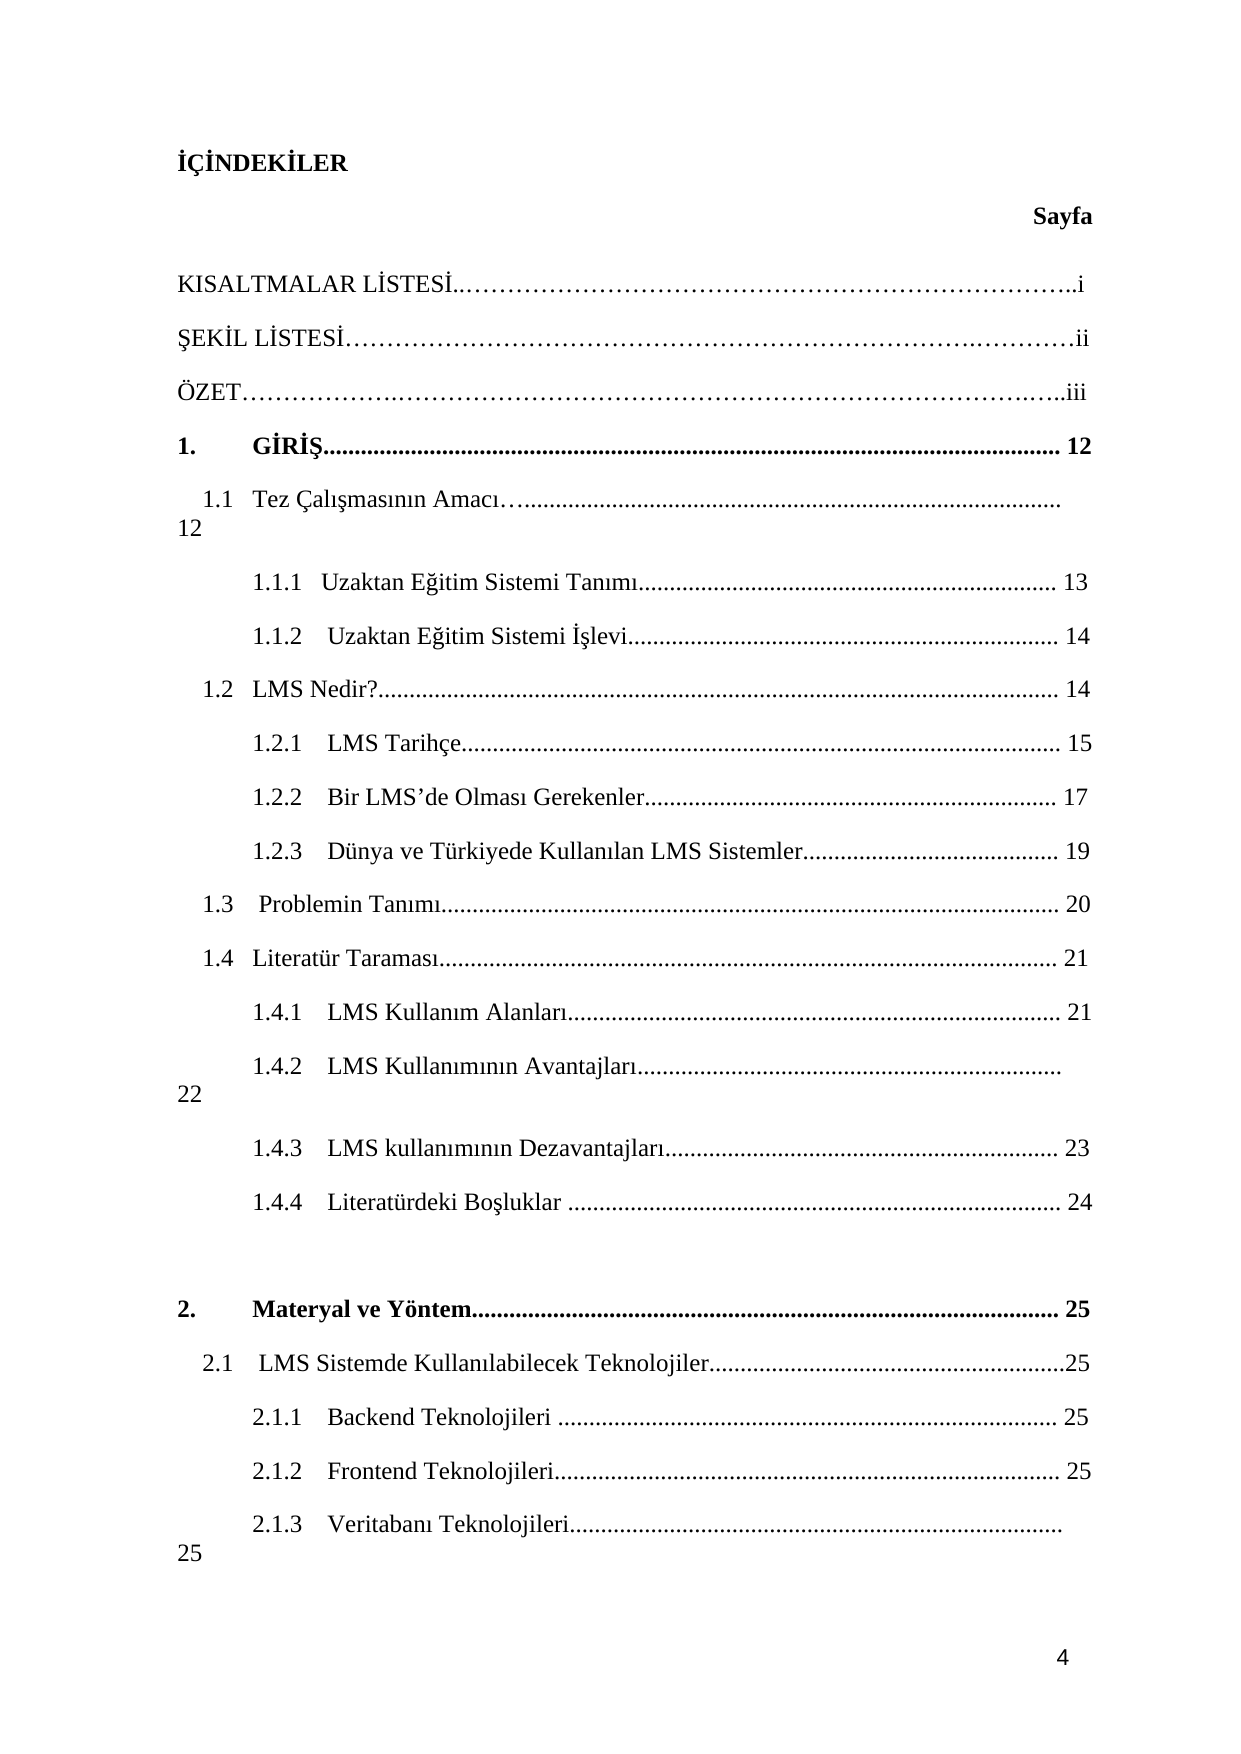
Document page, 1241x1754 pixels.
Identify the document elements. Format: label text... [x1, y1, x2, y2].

text 1.4.2 LMS Kullanımının Avantajları.................................................................... 22 [177, 1051, 1093, 1108]
text 2.1.2 Frontend Teknolojileri................................................................................. 25 [177, 1456, 1093, 1484]
text 1.4.4 Literatürdeki Boşluklar ............................................................................... 24 [567, 1187, 1093, 1216]
text 1.2.1 LMS Tarihçe................................................................................................ 15 [177, 728, 1093, 757]
text 1.1.2 Uzaktan Eğitim Sistemi İşlevi..................................................................... 14 [177, 621, 1093, 649]
text 1.4.1 LMS Kullanım Alanları............................................................................... 21 [177, 997, 1093, 1026]
text 1.2.3 Dünya ve Türkiyede Kullanılan LMS Sistemler......................................... 19 [177, 836, 1093, 864]
text 1. GİRİŞ...................................................................................................................... 12 [177, 431, 1093, 459]
text ŞEKİL LİSTESİ………………………………………………………………….…………ii [177, 323, 1093, 352]
text 1.3 Problemin Tanımı................................................................................................... 20 [177, 889, 1093, 918]
text KISALTMALAR LİSTESİ..………………………………………………………………..i [177, 269, 1093, 298]
text 1.4.3 LMS kullanımının Dezavantajları............................................................... 23 [664, 1133, 1093, 1162]
text 1.2.2 Bir LMS’de Olması Gerekenler.................................................................. 17 [177, 782, 1093, 811]
text 2. Materyal ve Yöntem.............................................................................................. 25 [177, 1294, 1093, 1323]
text 1.4 Literatür Taraması................................................................................................... 21 [177, 943, 1093, 972]
text 1.1.1 Uzaktan Eğitim Sistemi Tanımı................................................................... 13 [177, 567, 1093, 596]
text ÖZET……………….………………………………………………………………….…..iii [177, 377, 1093, 406]
text 1.2 LMS Nedir?............................................................................................................. 14 [177, 674, 1093, 703]
text 2.1 LMS Sistemde Kullanılabilecek Teknolojiler.........................................................25 [177, 1348, 1093, 1377]
text 2.1.1 Backend Teknolojileri ................................................................................ 25 [177, 1402, 1093, 1431]
text Sayfa [177, 201, 1093, 230]
text İÇİNDEKİLER [177, 148, 1093, 176]
text 1.1 Tez Çalışmasının Amacı…...................................................................................... 12 [177, 484, 1093, 542]
text 2.1.3 Veritabanı Teknolojileri............................................................................... 25 [177, 1509, 1093, 1567]
